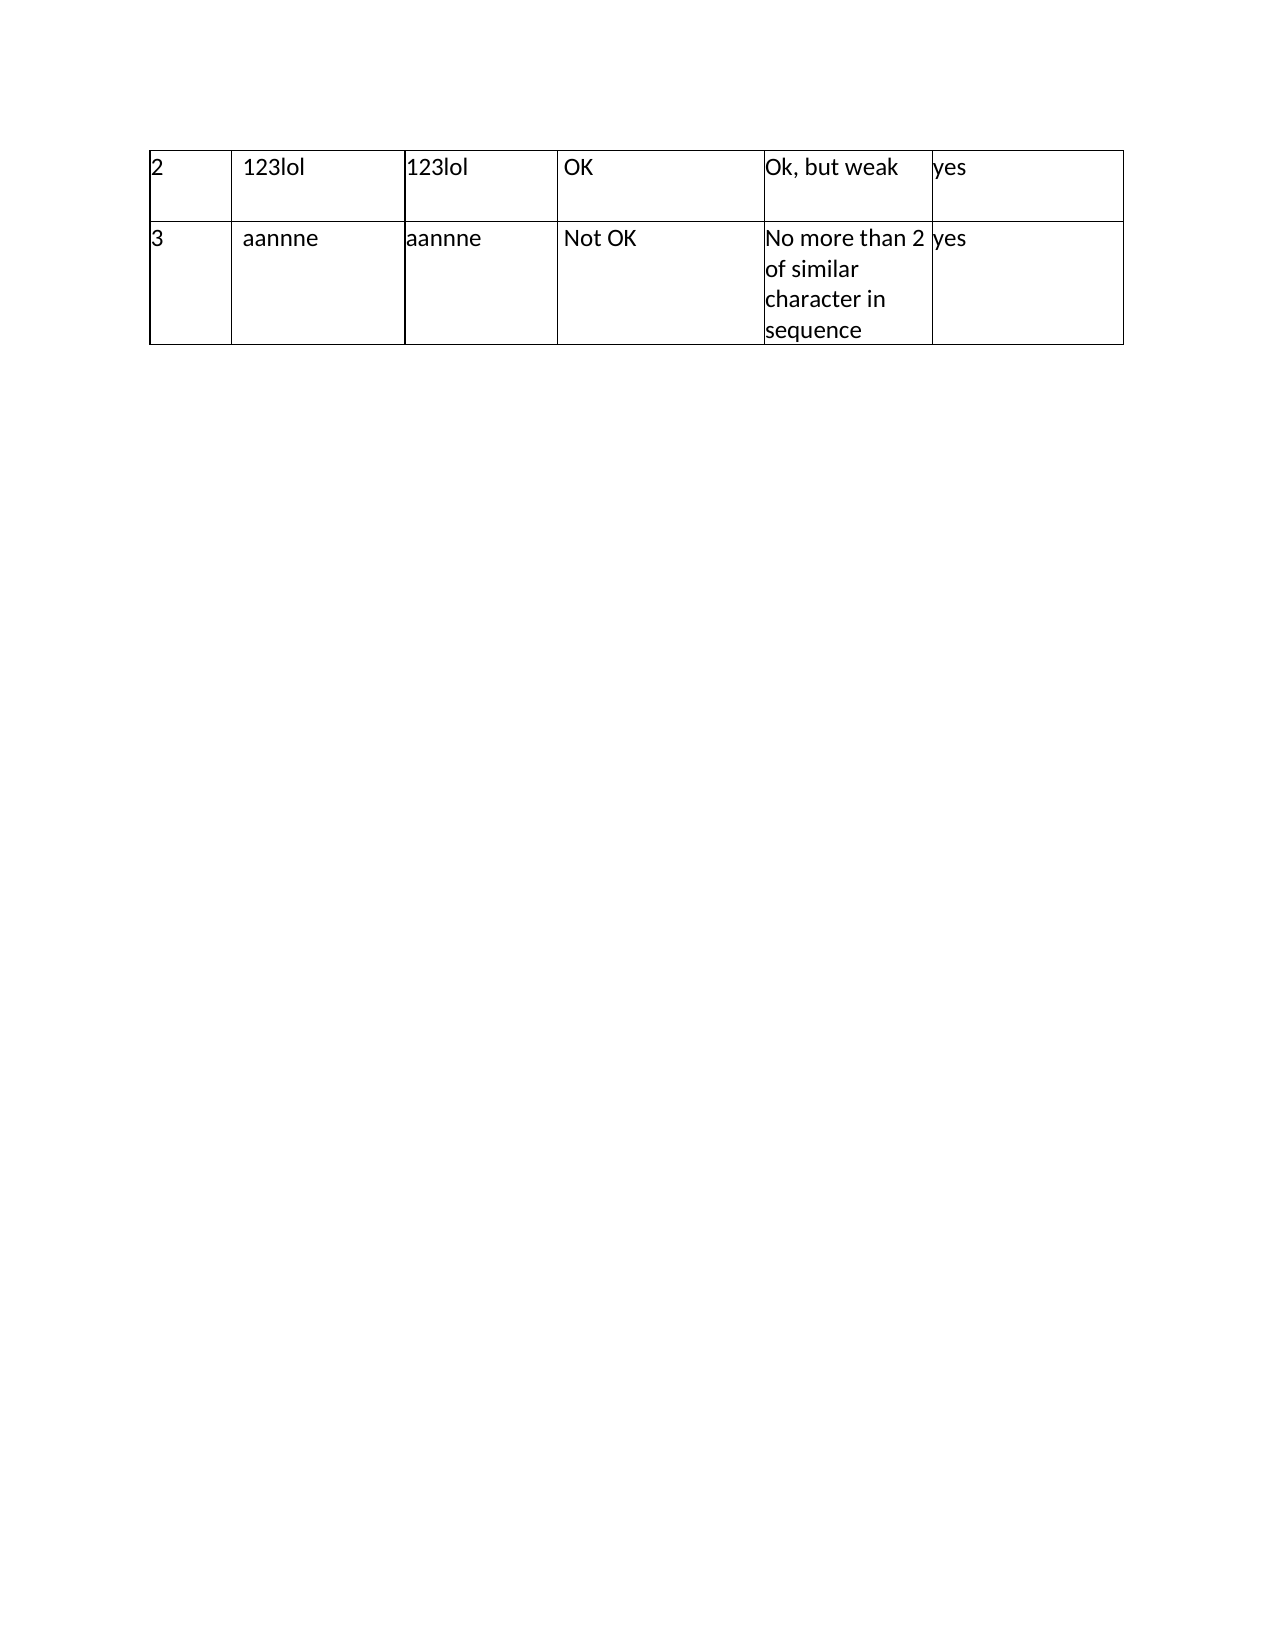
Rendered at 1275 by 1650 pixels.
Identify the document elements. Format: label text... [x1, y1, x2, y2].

table_cell 2 [151, 151, 231, 221]
table_cell Ok, but weak [765, 151, 932, 221]
table_cell 3 [151, 222, 231, 344]
table_cell Not OK [558, 222, 764, 344]
table_cell 123lol [232, 151, 404, 221]
table_cell OK [558, 151, 764, 221]
table_cell yes [933, 151, 1123, 221]
table_cell No more than 2 of similar character in sequence [765, 222, 932, 344]
table_cell yes [933, 222, 1123, 344]
table_cell aannne [406, 222, 557, 344]
table_cell aannne [232, 222, 404, 344]
table_cell 123lol [406, 151, 557, 221]
